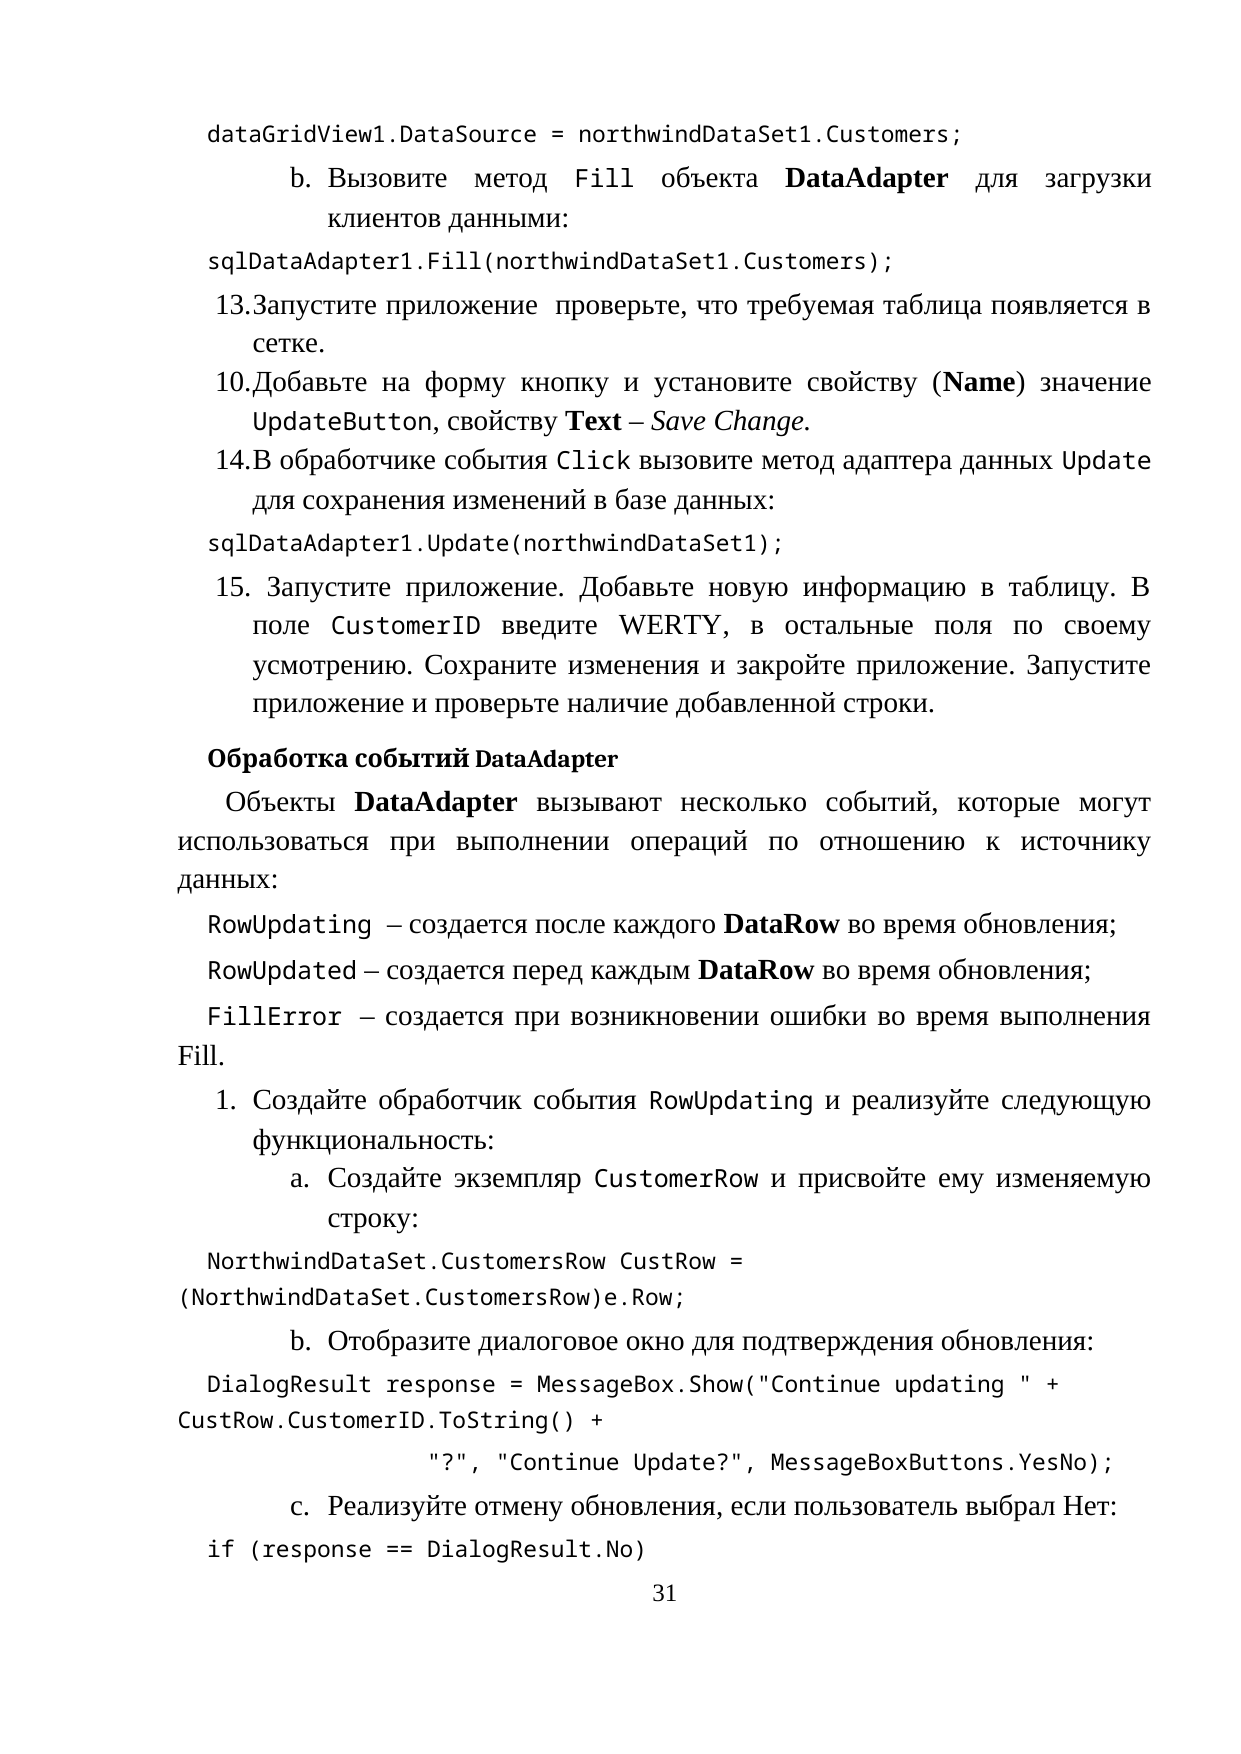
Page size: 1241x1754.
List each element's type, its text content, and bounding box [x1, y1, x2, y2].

text NorthwindDataSet.CustomersRow CustRow = (NorthwindDataSet.CustomersRow)e.Row; [177, 1245, 1152, 1312]
list В обработчике события Click вызовите метод адаптера данных Update для сохранения изменений в базе данных: [215, 442, 1152, 515]
text Объекты DataAdapter вызывают несколько событий, которые могут использоваться при выполнении операций по отношению к источнику данных: [177, 784, 1152, 895]
list Создайте экземпляр CustomerRow и присвойте ему изменяемую строку: [290, 1161, 1152, 1234]
list Запустите приложение проверьте, что требуемая таблица появляется в сетке. [215, 287, 1152, 359]
list Создайте обработчик события RowUpdating и реализуйте следующую функциональность: [215, 1082, 1152, 1156]
list Отобразите диалоговое окно для подтверждения обновления: [290, 1323, 1152, 1357]
list Реализуйте отмену обновления, если пользователь выбрал Нет: [290, 1488, 1152, 1522]
list Запустите приложение. Добавьте новую информацию в таблицу. В поле CustomerID введите WERTY, в остальные поля по своему усмотрению. Сохраните изменения и закройте приложение. Запустите приложение и проверьте наличие добавленной строки. [215, 569, 1152, 719]
text dataGridView1.DataSource = northwindDataSet1.Customers; [177, 118, 1152, 149]
text RowUpdating – создается после каждого DataRow во время обновления; [177, 906, 1152, 941]
text if (response == DialogResult.No) [177, 1533, 1152, 1564]
subtitle Обработка событий DataAdapter [177, 745, 1152, 774]
text "?", "Continue Update?", MessageBoxButtons.YesNo); [177, 1446, 1152, 1477]
list Добавьте на форму кнопку и установите свойству (Name) значение UpdateButton, свойству Text – Save Change. [215, 364, 1152, 437]
text sqlDataAdapter1.Fill(northwindDataSet1.Customers); [177, 245, 1152, 276]
text FillError – создается при возникновении ошибки во время выполнения Fill. [177, 998, 1152, 1071]
text DialogResult response = MessageBox.Show("Continue updating " + CustRow.CustomerID.ToString() + [177, 1368, 1152, 1435]
list Вызовите метод Fill объекта DataAdapter для загрузки клиентов данными: [290, 160, 1152, 233]
text sqlDataAdapter1.Update(northwindDataSet1); [177, 527, 1152, 558]
text RowUpdated – создается перед каждым DataRow во время обновления; [177, 952, 1152, 987]
